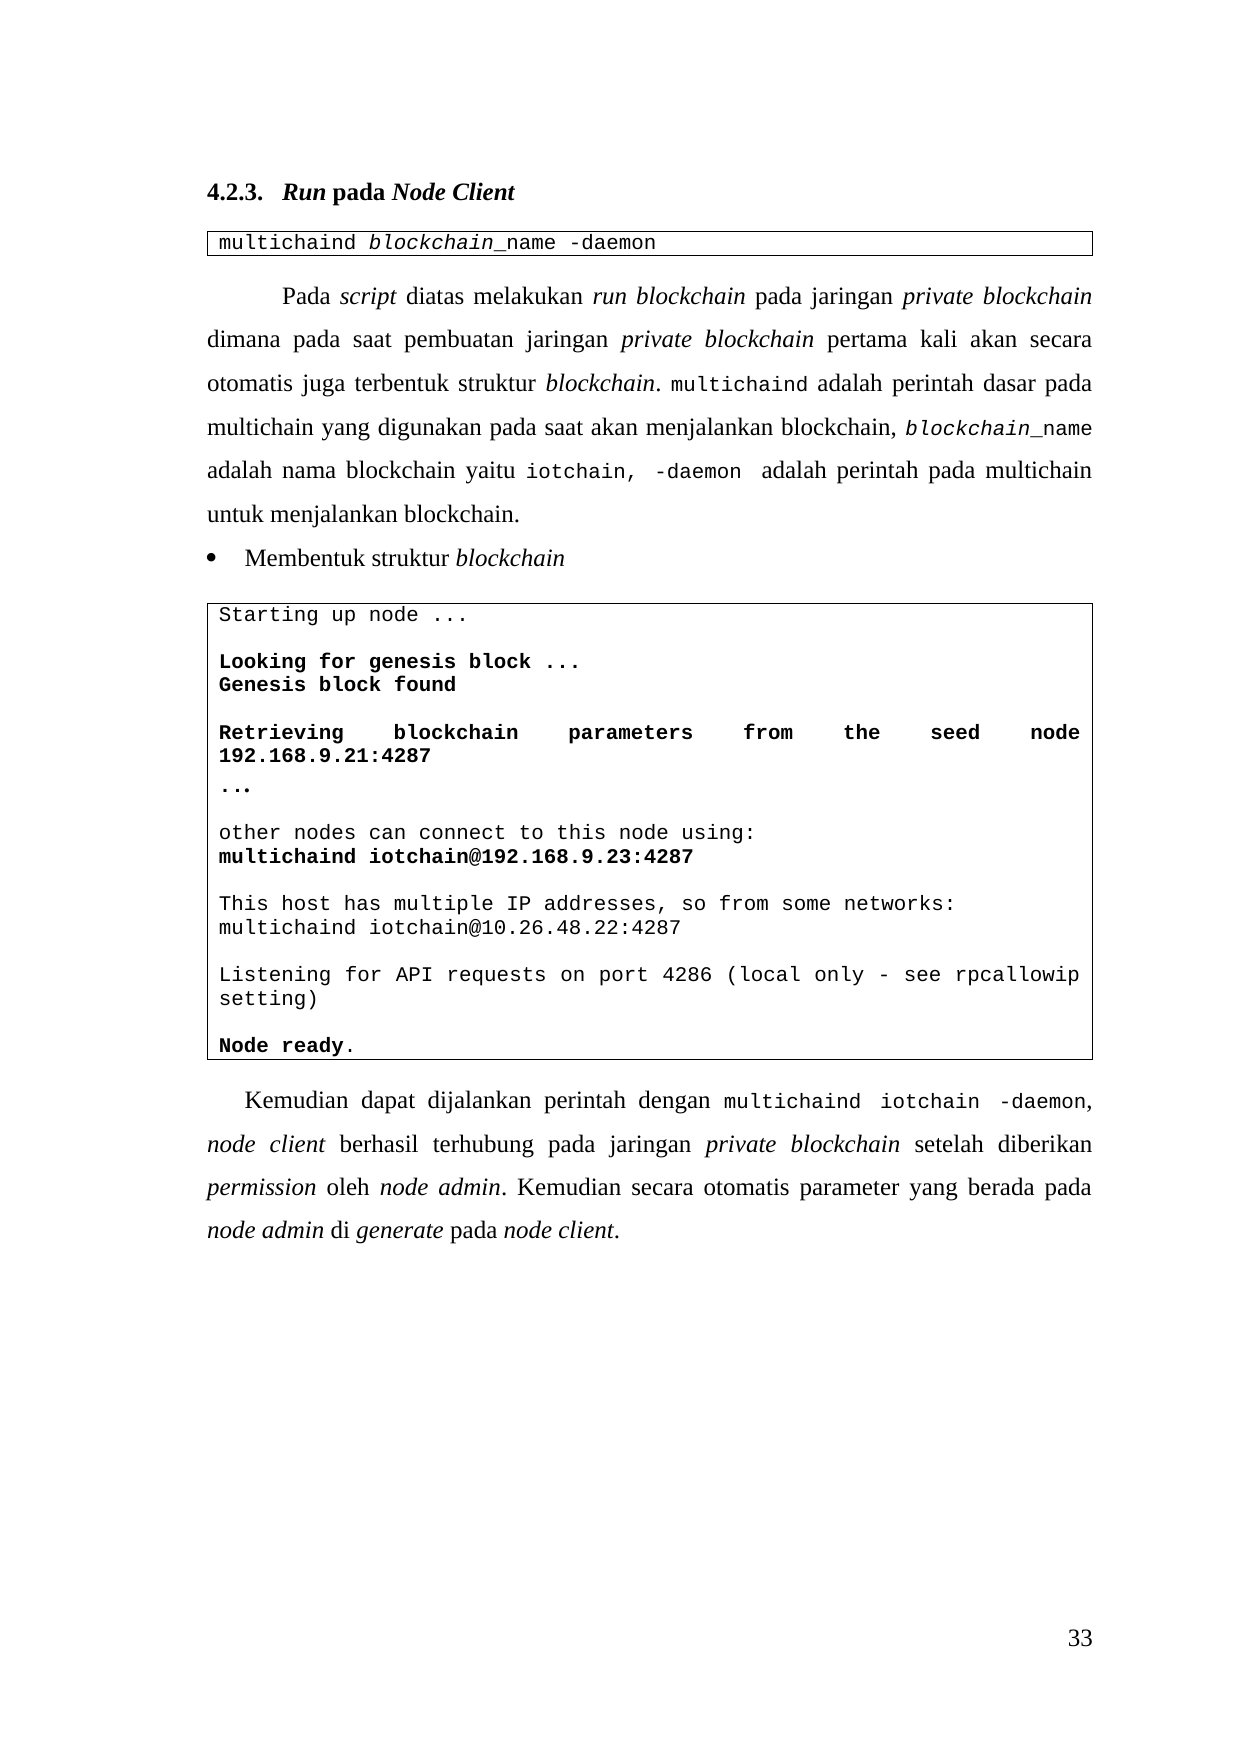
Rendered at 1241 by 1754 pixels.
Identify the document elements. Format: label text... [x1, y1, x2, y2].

list Membentuk struktur blockchain [207, 543, 1092, 571]
list Kemudian dapat dijalankan perintah dengan multichaind iotchain -daemon, node client berhasil terhubung pada jaringan private blockchain setelah diberikan permission oleh node admin. Kemudian secara otomatis parameter yang berada pada node admin di generate pada node client. [207, 1085, 1092, 1244]
table_header Starting up node ... Looking for genesis block ... Genesis block found Retrieving blockchain parameters from the seed node 192.168.9.21:4287 ... other nodes can connect to this node using: multichaind iotchain@192.168.9.23:4287 This host has multiple IP addresses, so from some networks: multichaind iotchain@10.26.48.22:4287 Listening for API requests on port 4286 (local only - see rpcallowip setting) Node ready. [208, 604, 1092, 1059]
table_header multichaind blockchain_name -daemon [208, 232, 1092, 255]
list Pada script diatas melakukan run blockchain pada jaringan private blockchain dimana pada saat pembuatan jaringan private blockchain pertama kali akan secara otomatis juga terbentuk struktur blockchain. multichaind adalah perintah dasar pada multichain yang digunakan pada saat akan menjalankan blockchain, blockchain_name adalah nama blockchain yaitu iotchain, -daemon adalah perintah pada multichain untuk menjalankan blockchain. [207, 281, 1092, 528]
subtitle Run pada Node Client [207, 177, 1092, 206]
